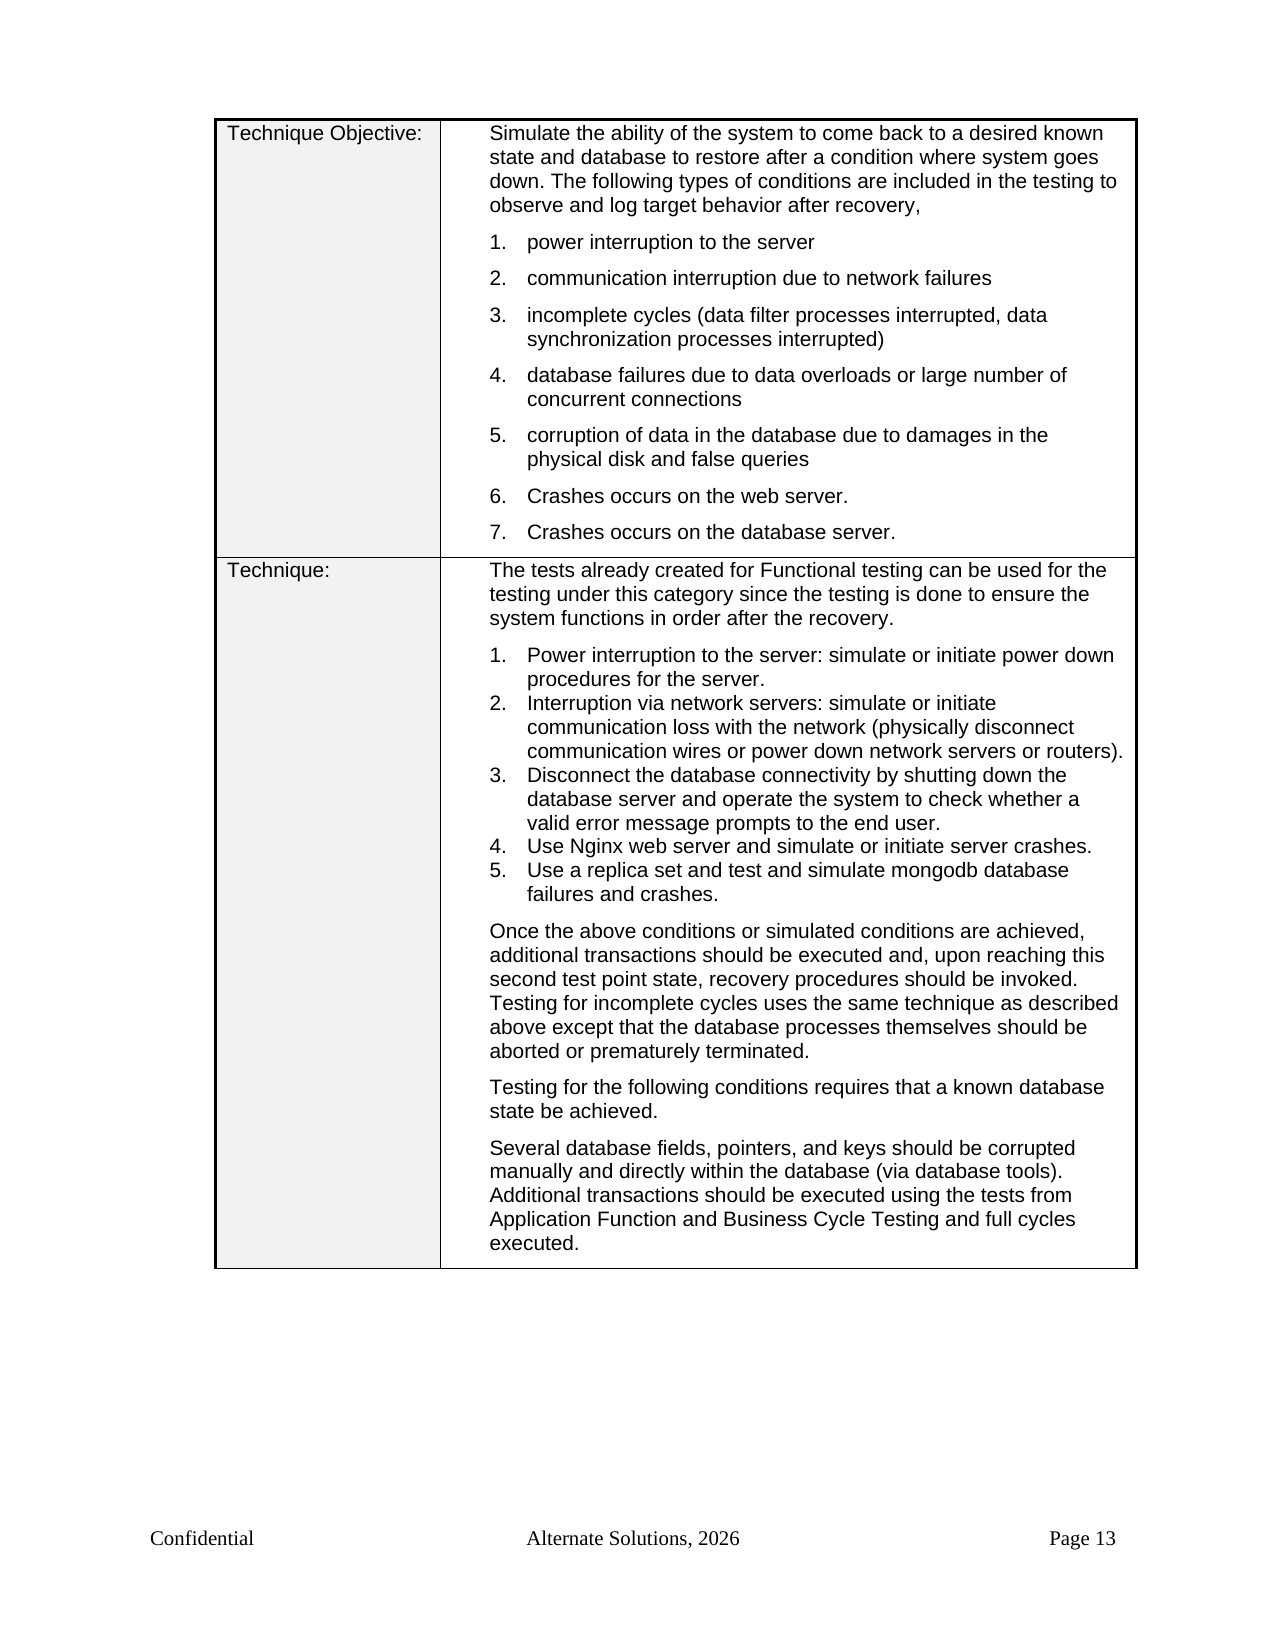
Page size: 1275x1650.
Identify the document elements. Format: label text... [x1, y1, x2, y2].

table_cell Technique: [217, 558, 440, 1268]
table_header Technique Objective: [217, 121, 440, 557]
table_header Simulate the ability of the system to come back to a desired known state and database to restore after a condition where system goes down. The following types of conditions are included in the testing to observe and log target behavior after recovery, power interruption to the server communication interruption due to network failures incomplete cycles (data filter processes interrupted, data synchronization processes interrupted) database failures due to data overloads or large number of concurrent connections corruption of data in the database due to damages in the physical disk and false queries Crashes occurs on the web server. Crashes occurs on the database server. [441, 121, 1135, 557]
table_cell The tests already created for Functional testing can be used for the testing under this category since the testing is done to ensure the system functions in order after the recovery. Power interruption to the server: simulate or initiate power down procedures for the server. Interruption via network servers: simulate or initiate communication loss with the network (physically disconnect communication wires or power down network servers or routers). Disconnect the database connectivity by shutting down the database server and operate the system to check whether a valid error message prompts to the end user. Use Nginx web server and simulate or initiate server crashes. Use a replica set and test and simulate mongodb database failures and crashes. Once the above conditions or simulated conditions are achieved, additional transactions should be executed and, upon reaching this second test point state, recovery procedures should be invoked. Testing for incomplete cycles uses the same technique as described above except that the database processes themselves should be aborted or prematurely terminated. Testing for the following conditions requires that a known database state be achieved. Several database fields, pointers, and keys should be corrupted manually and directly within the database (via database tools). Additional transactions should be executed using the tests from Application Function and Business Cycle Testing and full cycles executed. [441, 558, 1135, 1268]
